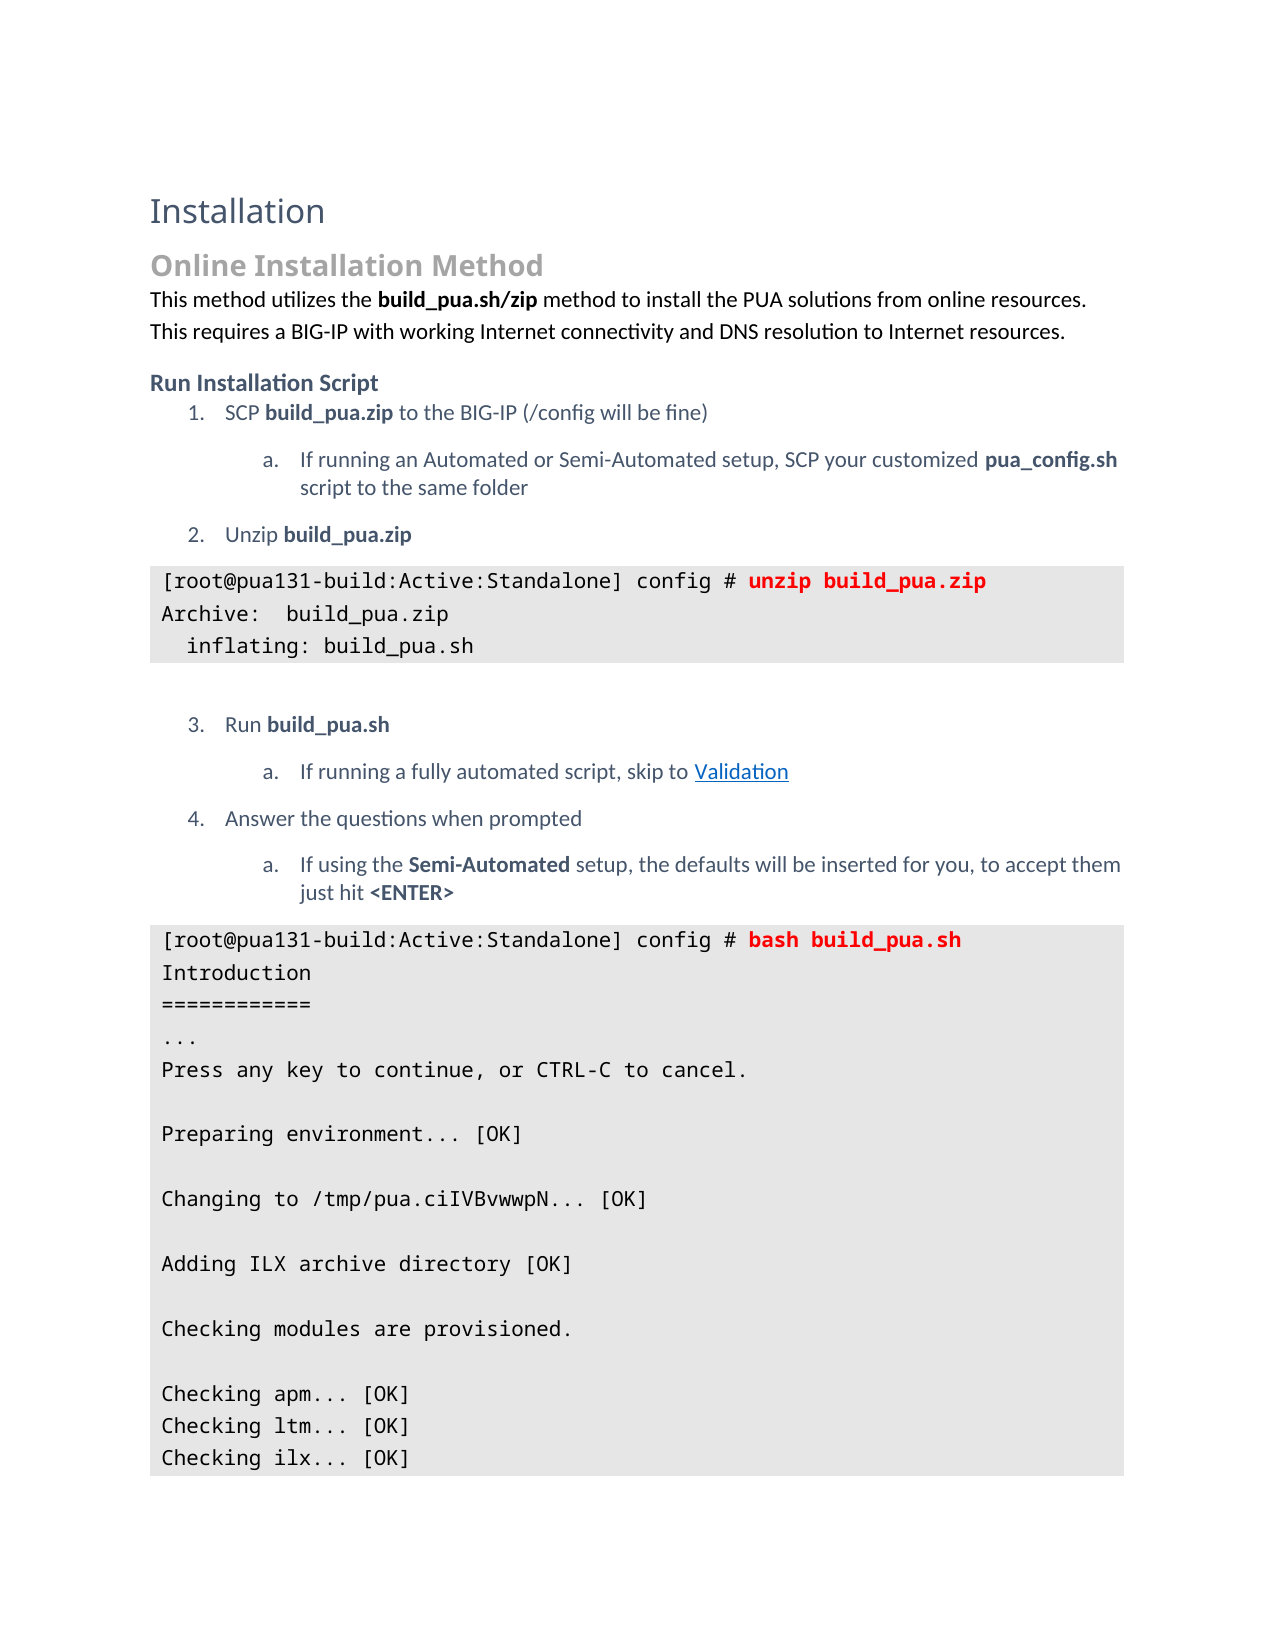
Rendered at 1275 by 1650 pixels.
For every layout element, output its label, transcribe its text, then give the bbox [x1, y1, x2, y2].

list If running a fully automated script, skip to Validation [262, 757, 1125, 785]
subtitle Online Installation Method [150, 245, 1125, 285]
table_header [150, 925, 1124, 1476]
list SCP build_pua.zip to the BIG-IP (/config will be fine) [187, 398, 1125, 426]
list If running an Automated or Semi-Automated setup, SCP your customized pua_config.sh script to the same folder [262, 445, 1125, 501]
list If using the Semi-Automated setup, the defaults will be inserted for you, to accept them just hit <ENTER> [262, 850, 1125, 906]
list Run build_pua.sh [187, 710, 1125, 738]
subtitle Installation [150, 187, 1125, 233]
text This method utilizes the build_pua.sh/zip method to install the PUA solutions from online resources. This requires a BIG-IP with working Internet connectivity and DNS resolution to Internet resources. [150, 285, 1125, 345]
list Answer the questions when prompted [187, 804, 1125, 832]
list Unzip build_pua.zip [187, 520, 1125, 548]
table_header [root@pua131-build:Active:Standalone] config # unzip build_pua.zip Archive: build_pua.zip inflating: build_pua.sh [150, 566, 1124, 663]
subtitle Run Installation Script [150, 368, 1125, 398]
